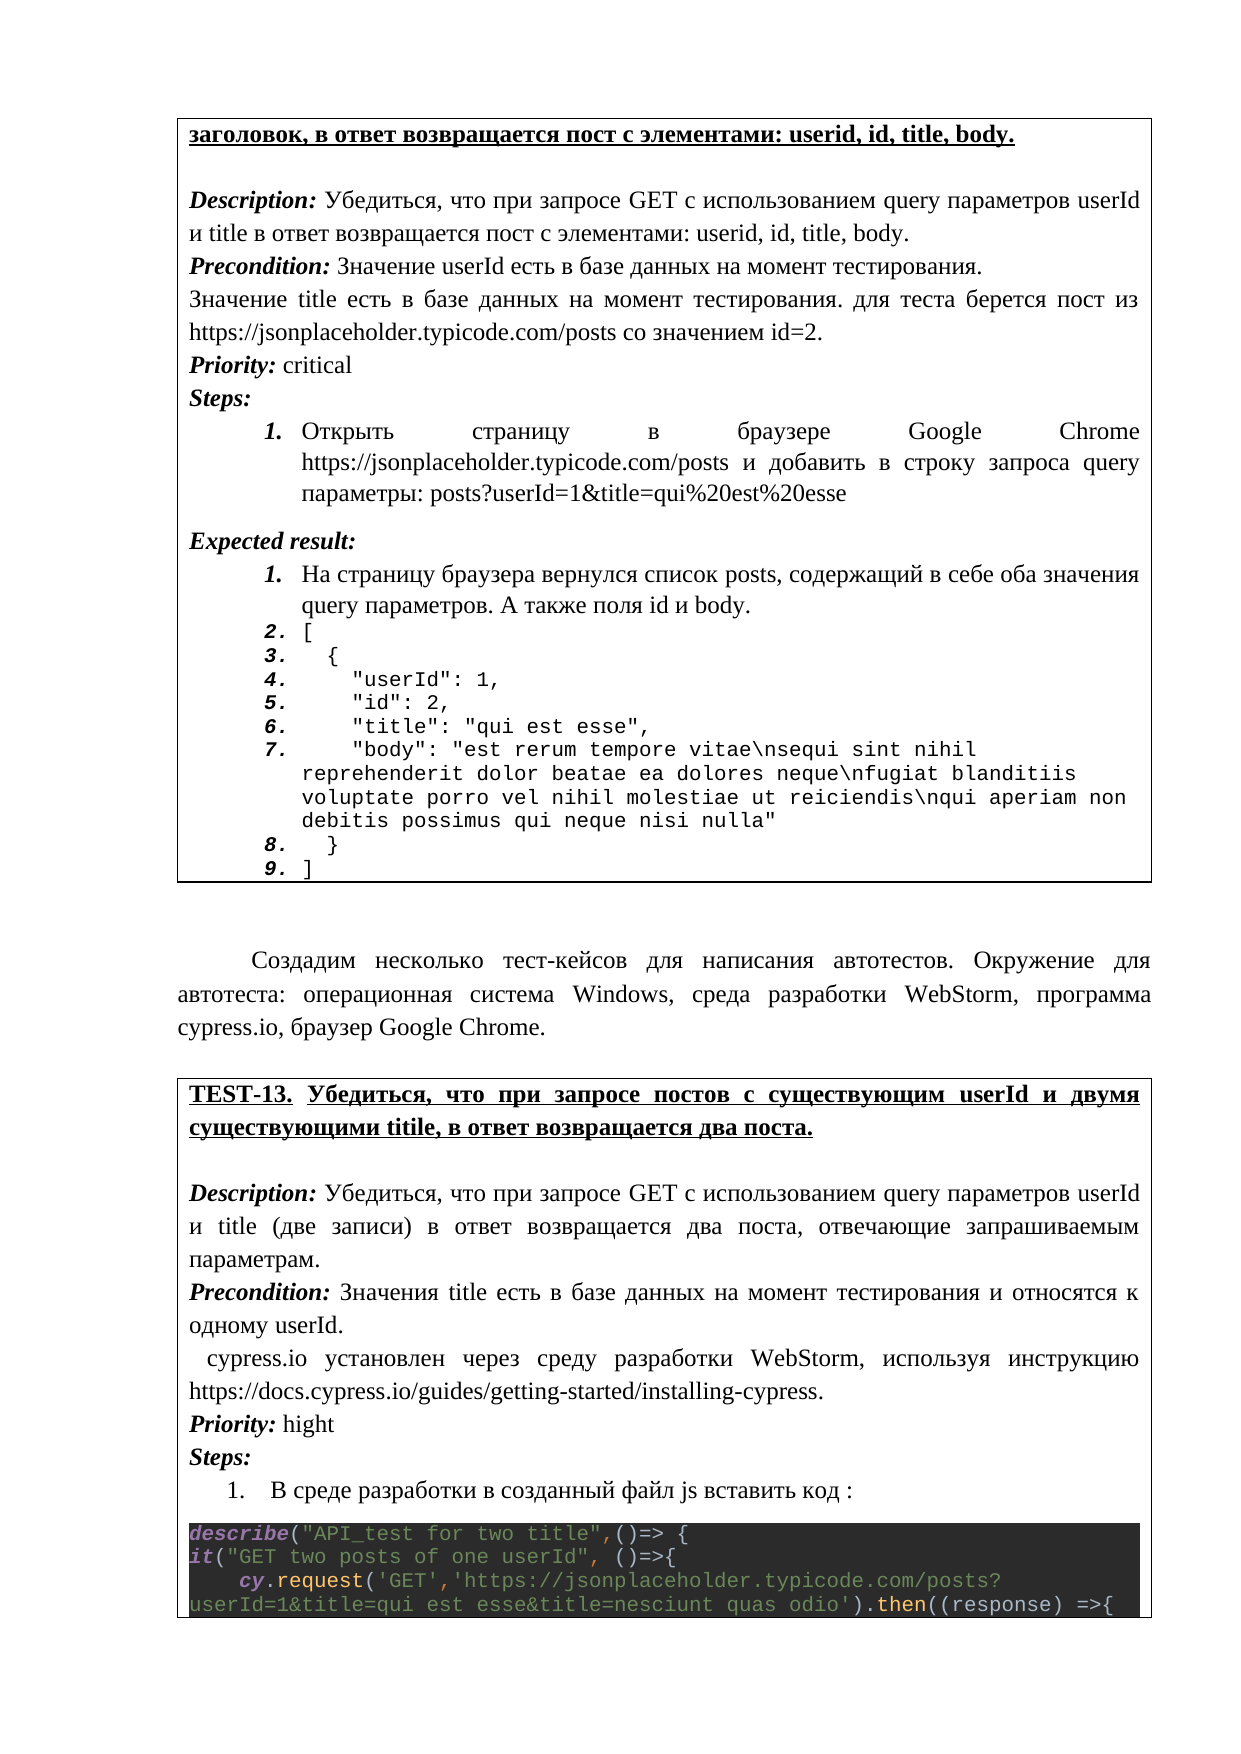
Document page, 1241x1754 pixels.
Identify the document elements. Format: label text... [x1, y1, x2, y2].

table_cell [178, 119, 1151, 881]
text Создадим несколько тест-кейсов для написания автотестов. Окружение для автотеста: операционная система Windows, среда разработки WebStorm, программа cypress.io, браузер Google Chrome. [177, 946, 1152, 1040]
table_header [178, 1079, 1151, 1617]
